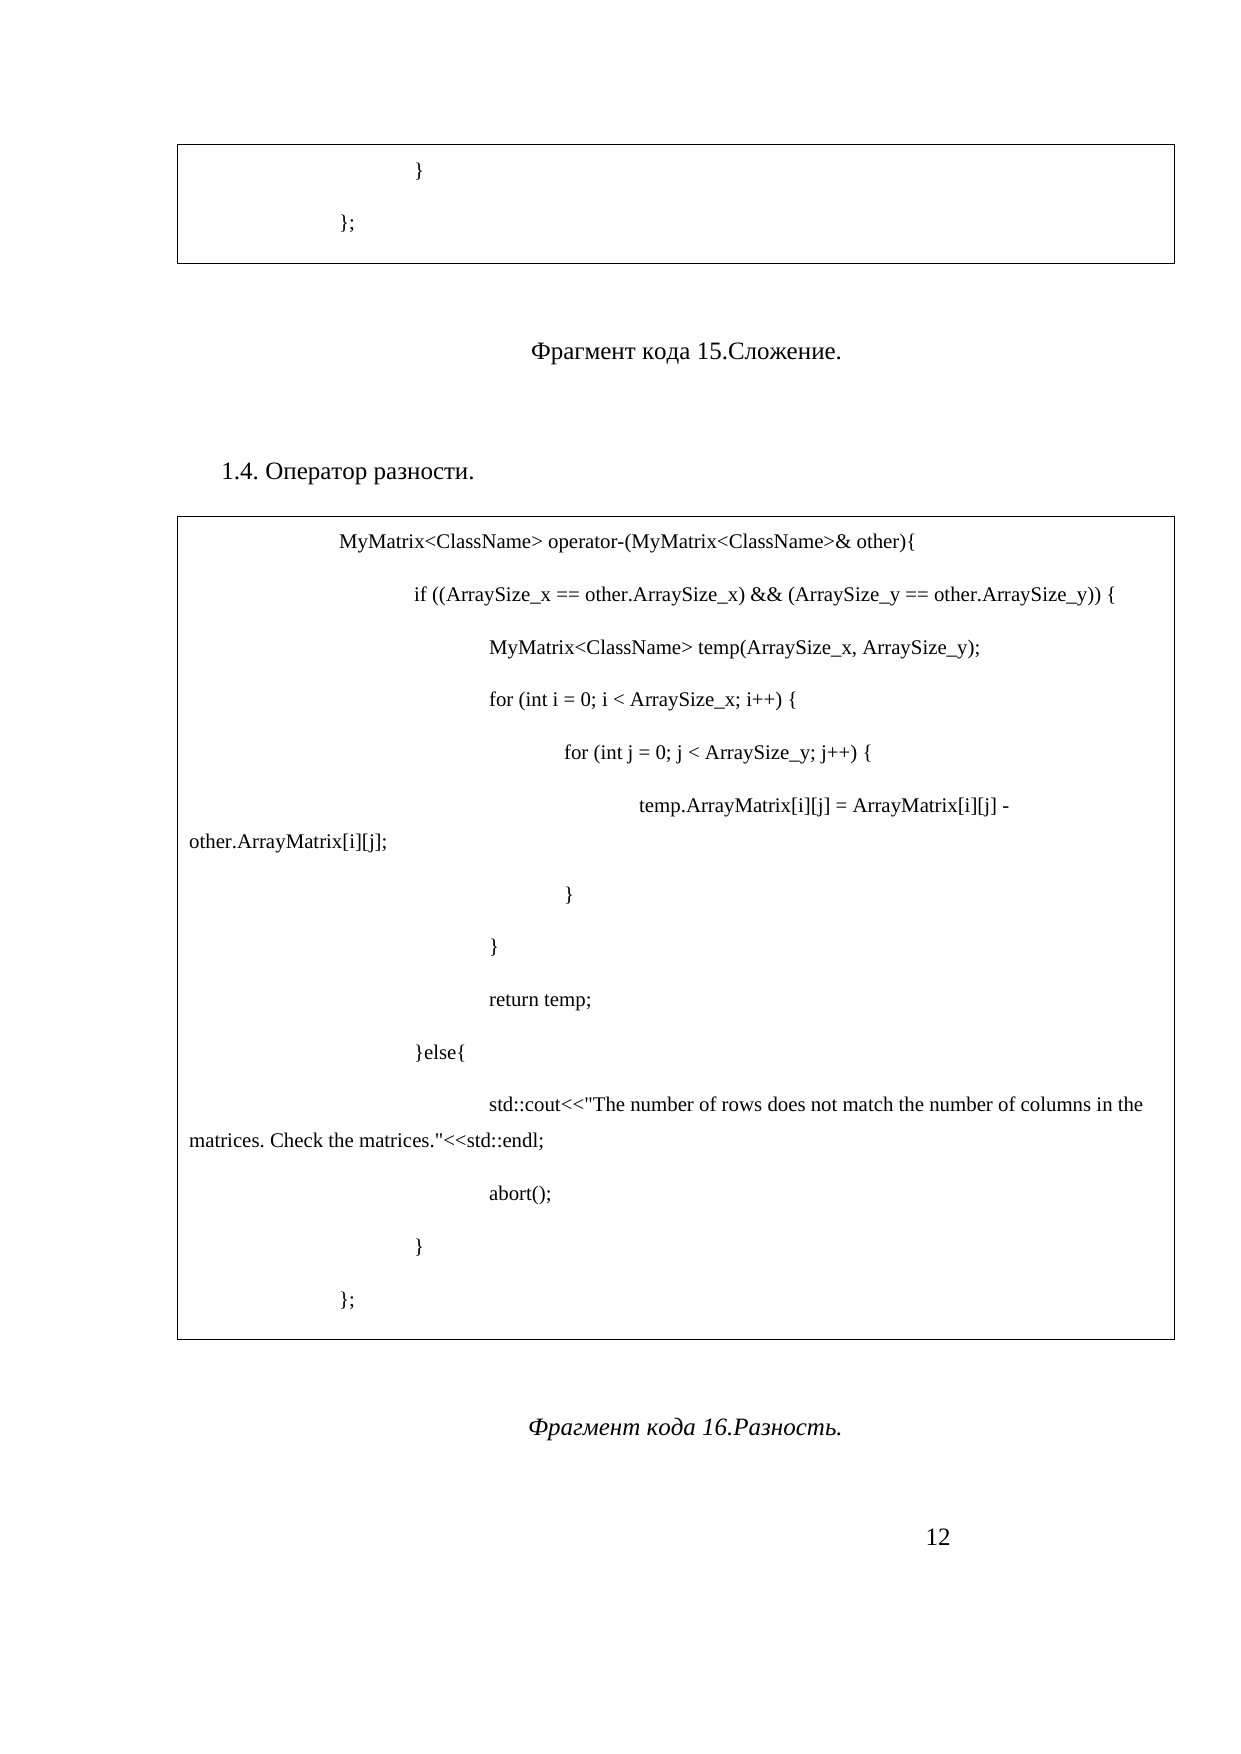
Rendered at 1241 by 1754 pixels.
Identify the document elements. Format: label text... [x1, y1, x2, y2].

list Оператор разности. [221, 456, 1152, 484]
table_header MyMatrix<ClassName> operator-(MyMatrix<ClassName>& other){ if ((ArraySize_x == other.ArraySize_x) && (ArraySize_y == other.ArraySize_y)) { MyMatrix<ClassName> temp(ArraySize_x, ArraySize_y); for (int i = 0; i < ArraySize_x; i++) { for (int j = 0; j < ArraySize_y; j++) { temp.ArrayMatrix[i][j] = ArrayMatrix[i][j] - other.ArrayMatrix[i][j]; } } return temp; }else{ std::cout<<"The number of rows does not match the number of columns in the matrices. Check the matrices."<<std::endl; abort(); } }; [178, 517, 1174, 1339]
list Фрагмент кода 16.Разность. [221, 1412, 1152, 1441]
list Фрагмент кода 15.Сложение. [221, 336, 1152, 365]
